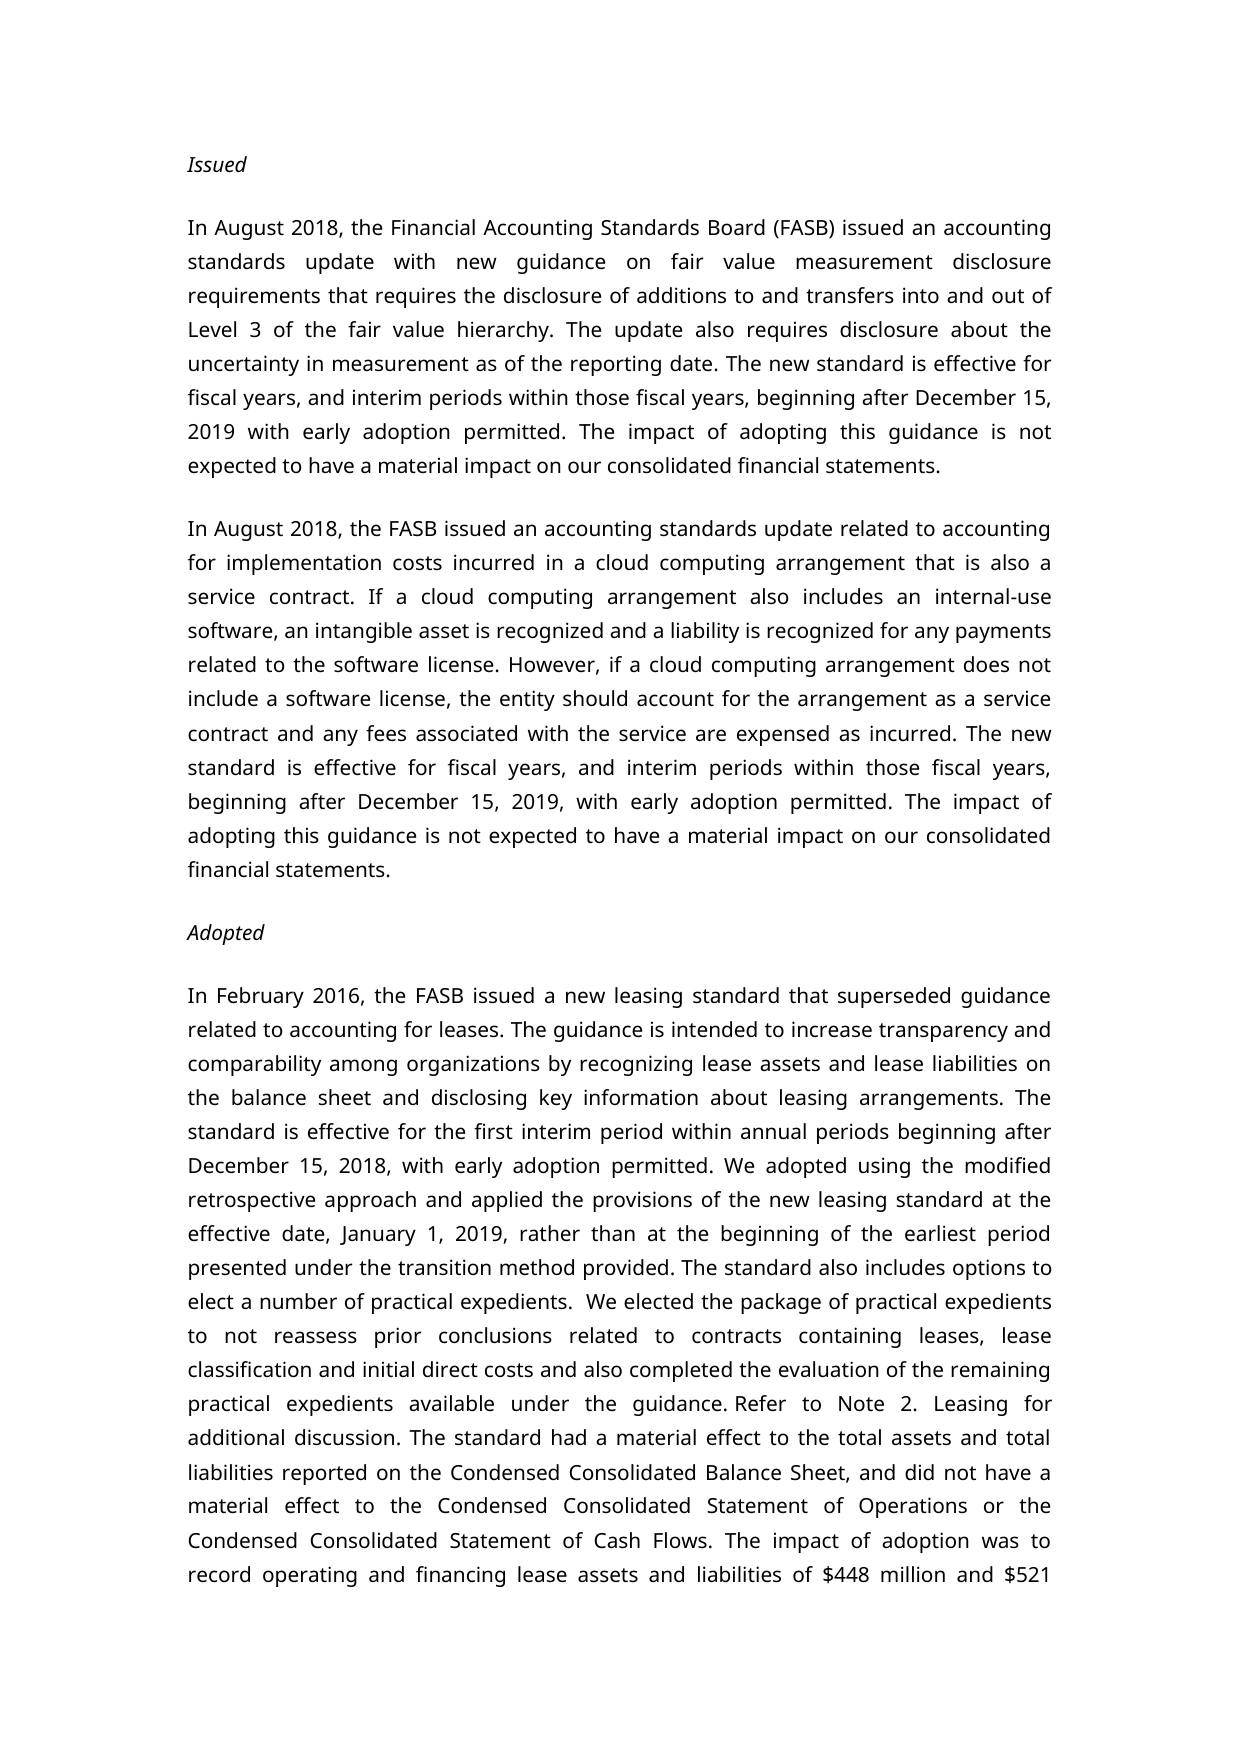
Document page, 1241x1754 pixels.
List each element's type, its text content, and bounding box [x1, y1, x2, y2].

text Issued [187, 150, 1053, 178]
text Adopted [187, 918, 1053, 946]
text In August 2018, the Financial Accounting Standards Board (FASB) issued an accounting standards update with new guidance on fair value measurement disclosure requirements that requires the disclosure of additions to and transfers into and out of Level 3 of the fair value hierarchy. The update also requires disclosure about the uncertainty in measurement as of the reporting date. The new standard is effective for fiscal years, and interim periods within those fiscal years, beginning after December 15, 2019 with early adoption permitted. The impact of adopting this guidance is not expected to have a material impact on our consolidated financial statements. [187, 213, 1053, 480]
text In August 2018, the FASB issued an accounting standards update related to accounting for implementation costs incurred in a cloud computing arrangement that is also a service contract. If a cloud computing arrangement also includes an internal-use software, an intangible asset is recognized and a liability is recognized for any payments related to the software license. However, if a cloud computing arrangement does not include a software license, the entity should account for the arrangement as a service contract and any fees associated with the service are expensed as incurred. The new standard is effective for fiscal years, and interim periods within those fiscal years, beginning after December 15, 2019, with early adoption permitted. The impact of adopting this guidance is not expected to have a material impact on our consolidated financial statements. [187, 514, 1053, 883]
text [187, 981, 1053, 1588]
